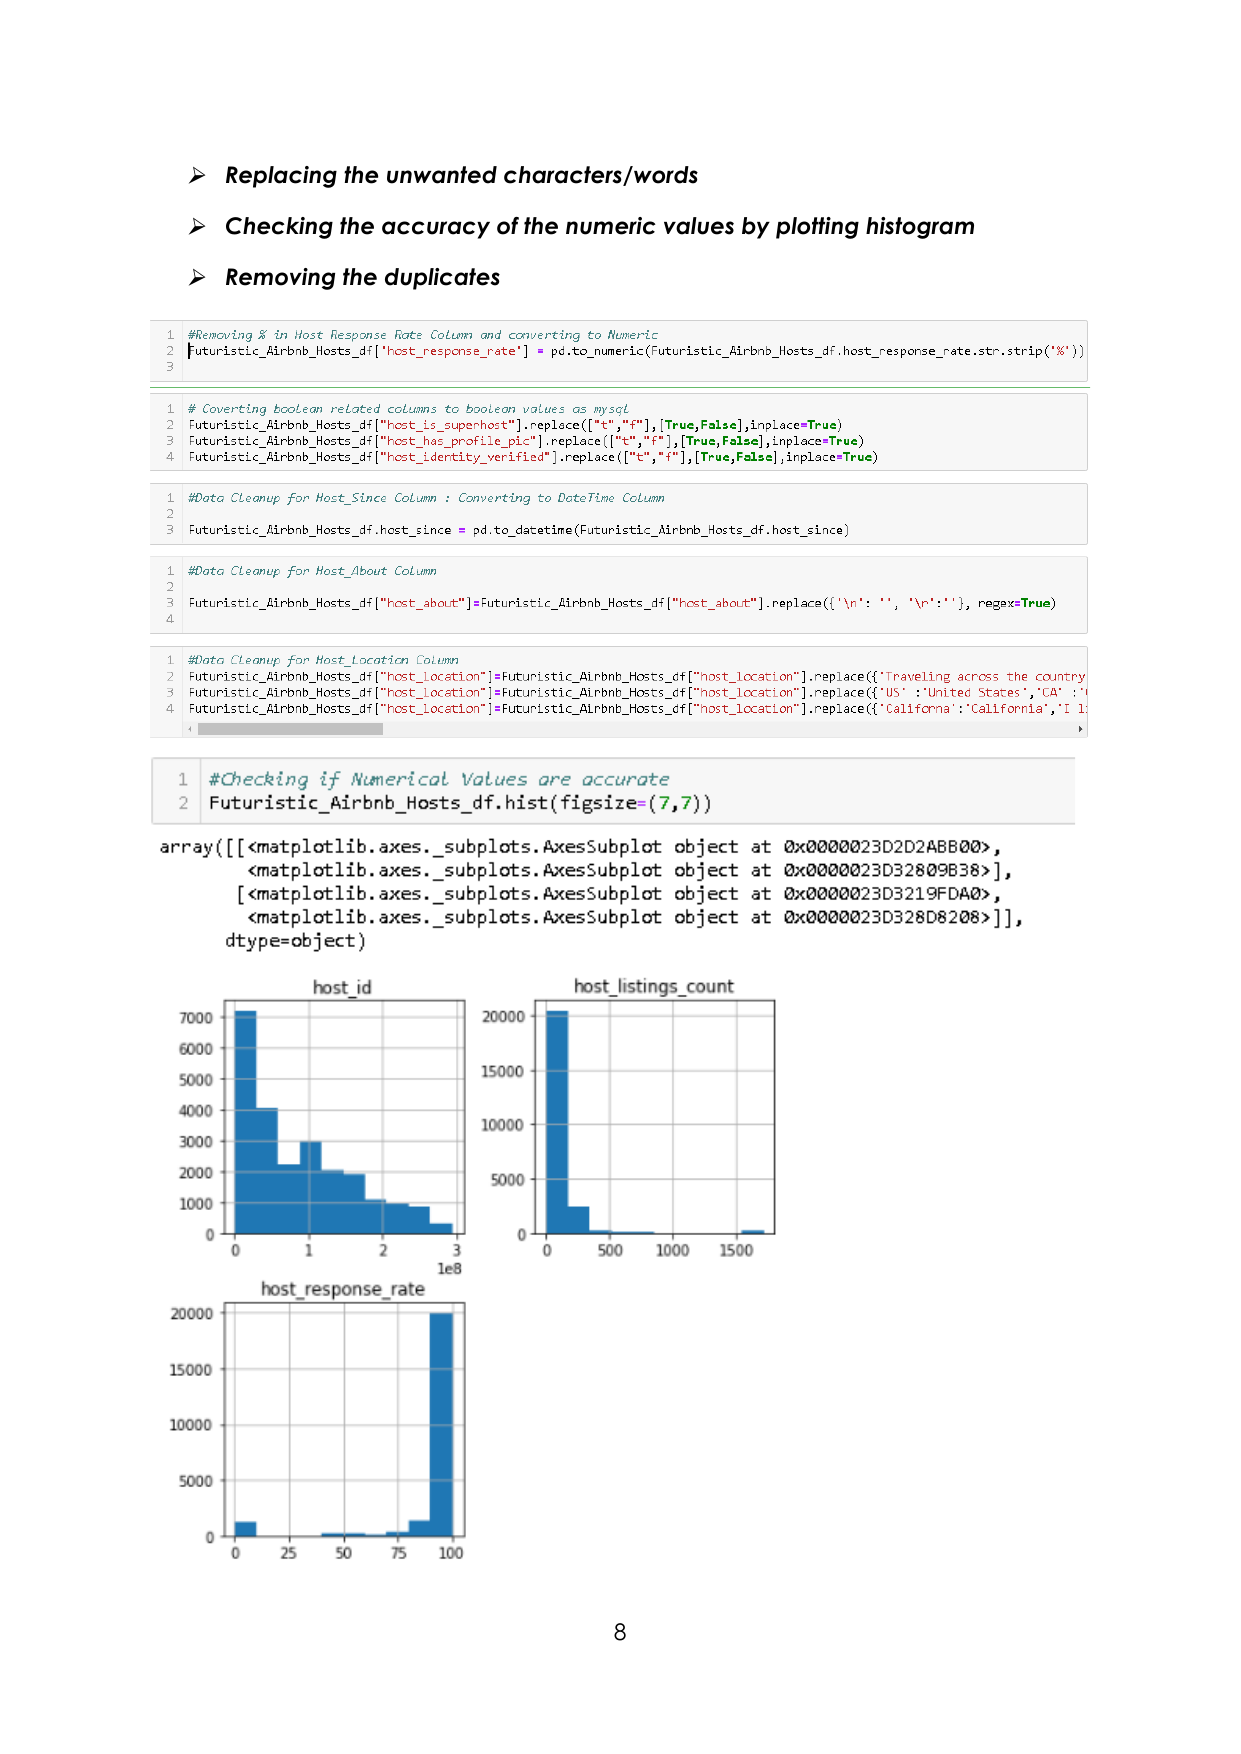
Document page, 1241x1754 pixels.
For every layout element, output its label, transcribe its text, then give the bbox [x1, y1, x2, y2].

list Checking the accuracy of the numeric values by plotting histogram [187, 201, 1090, 248]
picture [150, 757, 1075, 1570]
list Removing the duplicates [187, 251, 1090, 298]
picture [150, 318, 1091, 738]
list Replacing the unwanted characters/words [187, 150, 1090, 197]
